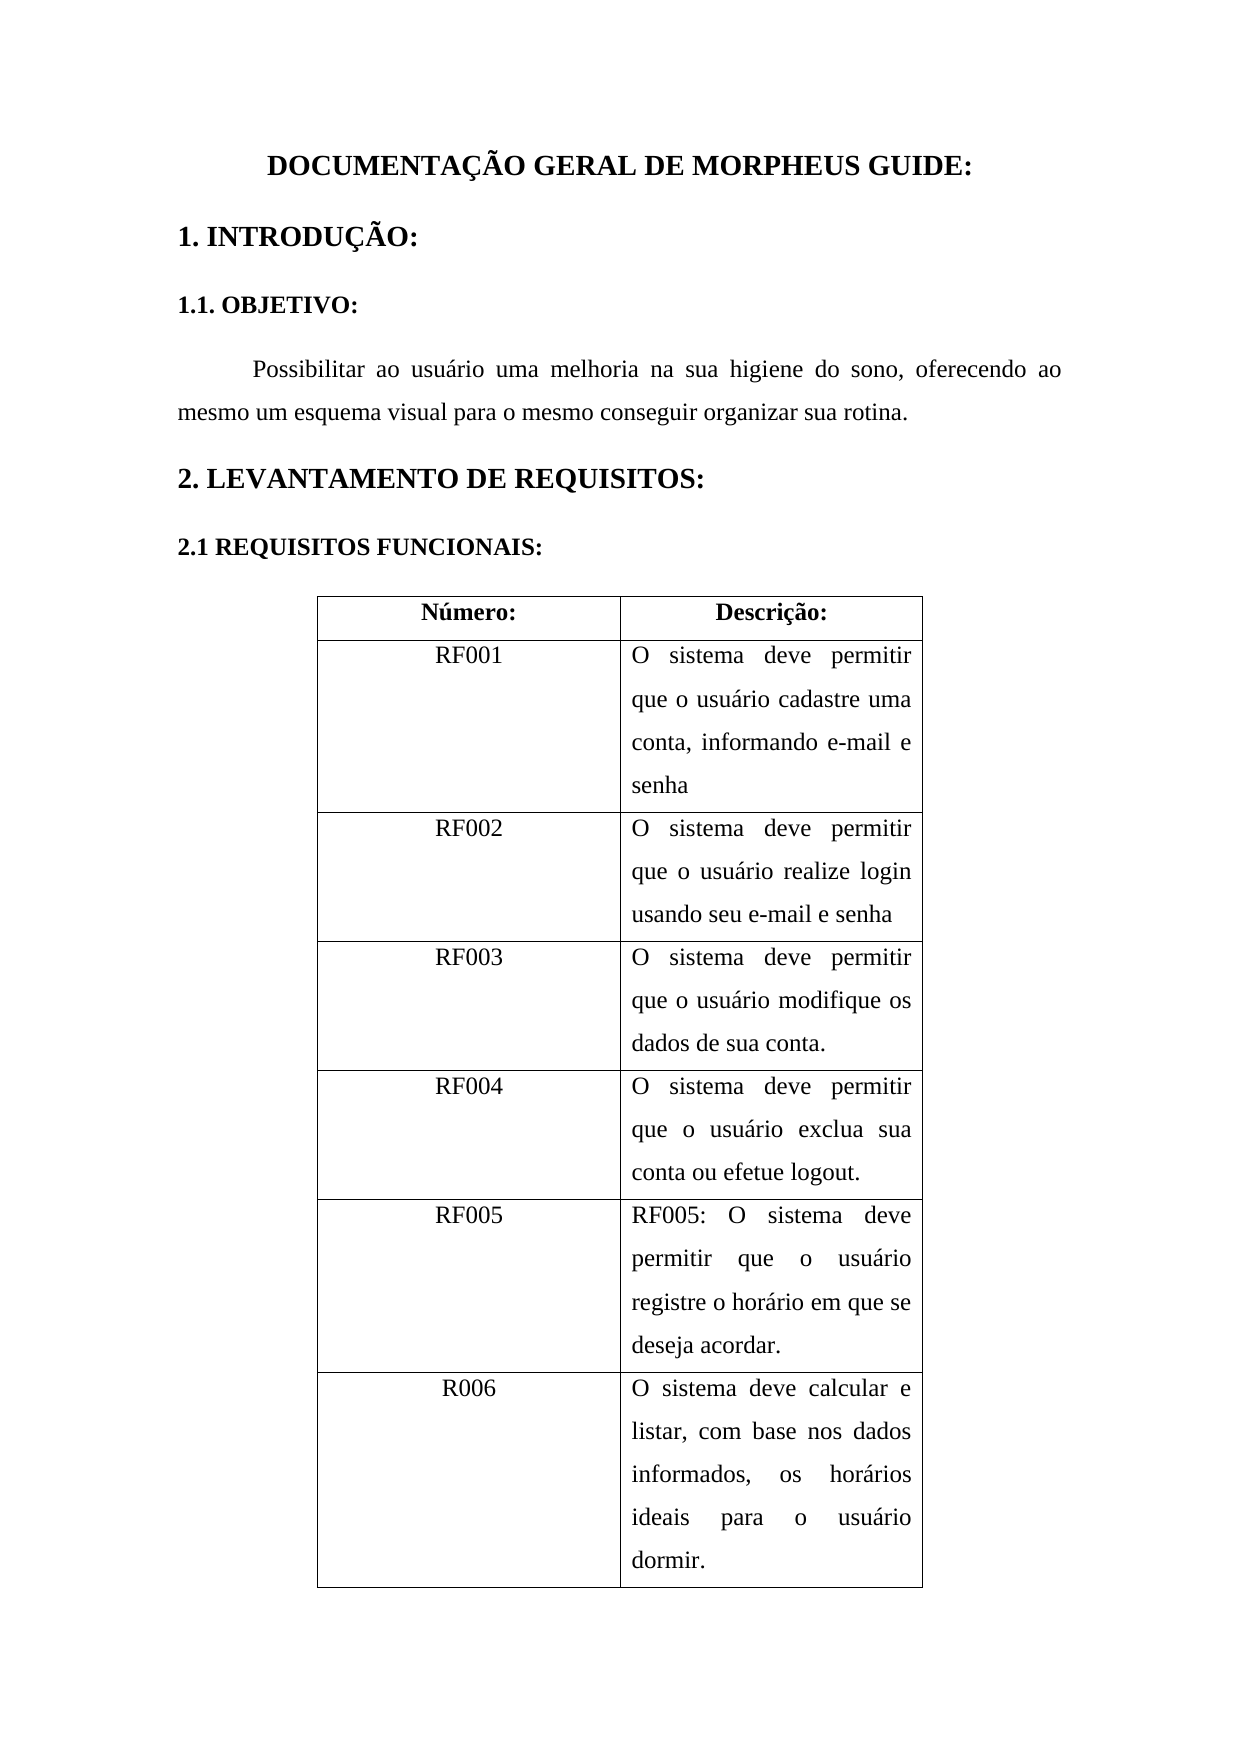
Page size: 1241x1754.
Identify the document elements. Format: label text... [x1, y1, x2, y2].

table_cell O sistema deve permitir que o usuário cadastre uma conta, informando e-mail e senha [621, 641, 922, 812]
table_header Descrição: [621, 597, 922, 639]
table_cell RF005: O sistema deve permitir que o usuário registre o horário em que se deseja acordar. [621, 1200, 922, 1372]
table_cell R006 [318, 1373, 620, 1587]
table_cell RF003 [318, 942, 620, 1070]
text 1. INTRODUÇÃO: [177, 219, 1063, 252]
text DOCUMENTAÇÃO GERAL DE MORPHEUS GUIDE: [177, 148, 1063, 181]
table_cell O sistema deve permitir que o usuário realize login usando seu e-mail e senha [621, 813, 922, 941]
text 2. LEVANTAMENTO DE REQUISITOS: [177, 461, 1063, 494]
table_cell RF004 [318, 1071, 620, 1199]
table_cell RF005 [318, 1200, 620, 1372]
text 1.1. OBJETIVO: [177, 290, 1063, 319]
table_cell RF002 [318, 813, 620, 941]
text Possibilitar ao usuário uma melhoria na sua higiene do sono, oferecendo ao mesmo um esquema visual para o mesmo conseguir organizar sua rotina. [177, 354, 1063, 426]
table_cell O sistema deve calcular e listar, com base nos dados informados, os horários ideais para o usuário dormir. [621, 1373, 922, 1587]
table_cell O sistema deve permitir que o usuário modifique os dados de sua conta. [621, 942, 922, 1070]
table_header Número: [318, 597, 620, 639]
text 2.1 REQUISITOS FUNCIONAIS: [177, 532, 1063, 561]
table_cell RF001 [318, 641, 620, 812]
table_cell O sistema deve permitir que o usuário exclua sua conta ou efetue logout. [621, 1071, 922, 1199]
